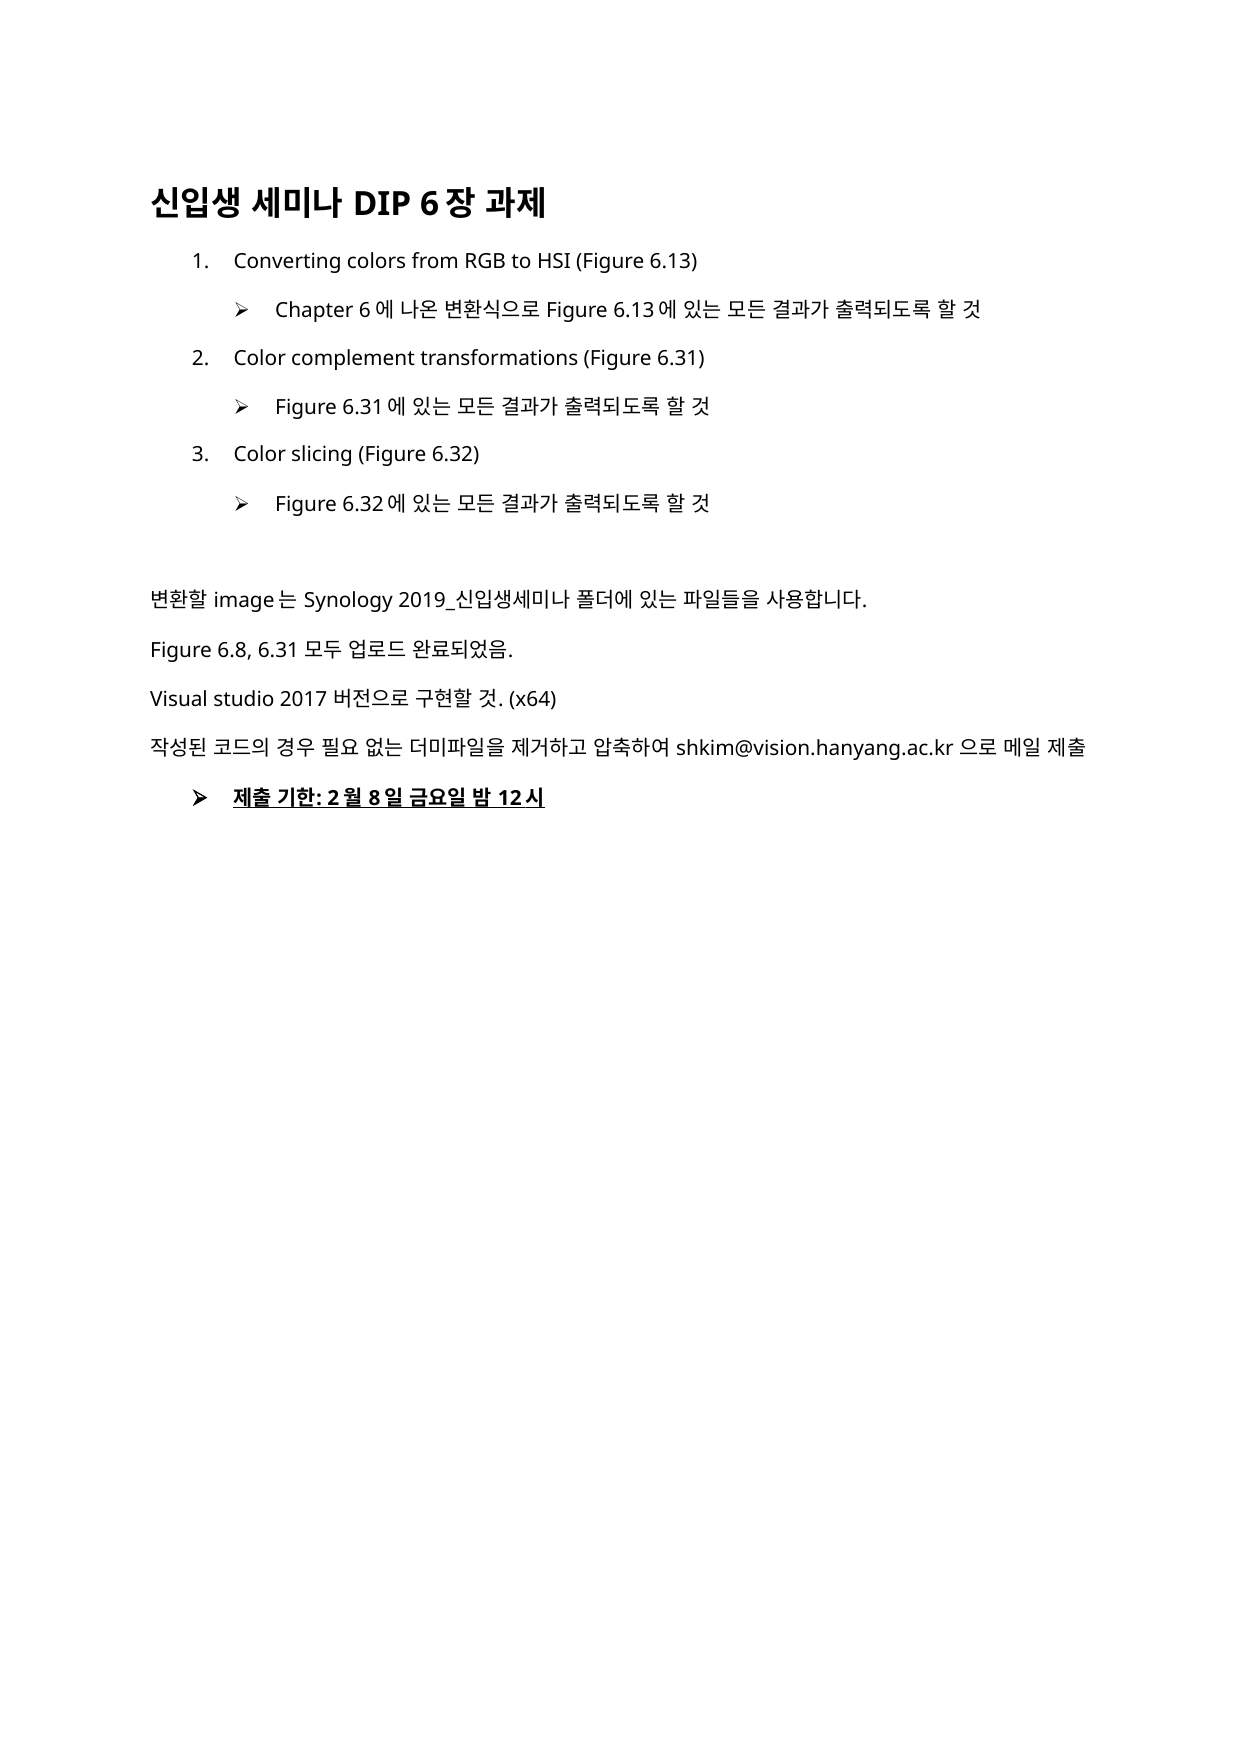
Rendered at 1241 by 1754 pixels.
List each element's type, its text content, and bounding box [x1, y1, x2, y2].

list Converting colors from RGB to HSI (Figure 6.13) [192, 246, 1090, 274]
text 변환할 image는 Synology 2019_신입생세미나 폴더에 있는 파일들을 사용합니다. [150, 583, 1090, 614]
list 제출 기한: 2월 8일 금요일 밤 12시 [192, 781, 1090, 811]
list Figure 6.32에 있는 모든 결과가 출력되도록 할 것 [233, 487, 1090, 517]
text 신입생 세미나 DIP 6장 과제 [150, 177, 1090, 226]
list Color slicing (Figure 6.32) [192, 439, 1090, 468]
text Figure 6.8, 6.31 모두 업로드 완료되었음. [150, 633, 1090, 663]
text 작성된 코드의 경우 필요 없는 더미파일을 제거하고 압축하여 shkim@vision.hanyang.ac.kr 으로 메일 제출 [150, 732, 1090, 762]
list Chapter 6에 나온 변환식으로 Figure 6.13에 있는 모든 결과가 출력되도록 할 것 [233, 293, 1090, 324]
text Visual studio 2017 버전으로 구현할 것. (x64) [150, 682, 1090, 712]
list Figure 6.31에 있는 모든 결과가 출력되도록 할 것 [233, 390, 1090, 420]
list Color complement transformations (Figure 6.31) [192, 343, 1090, 371]
